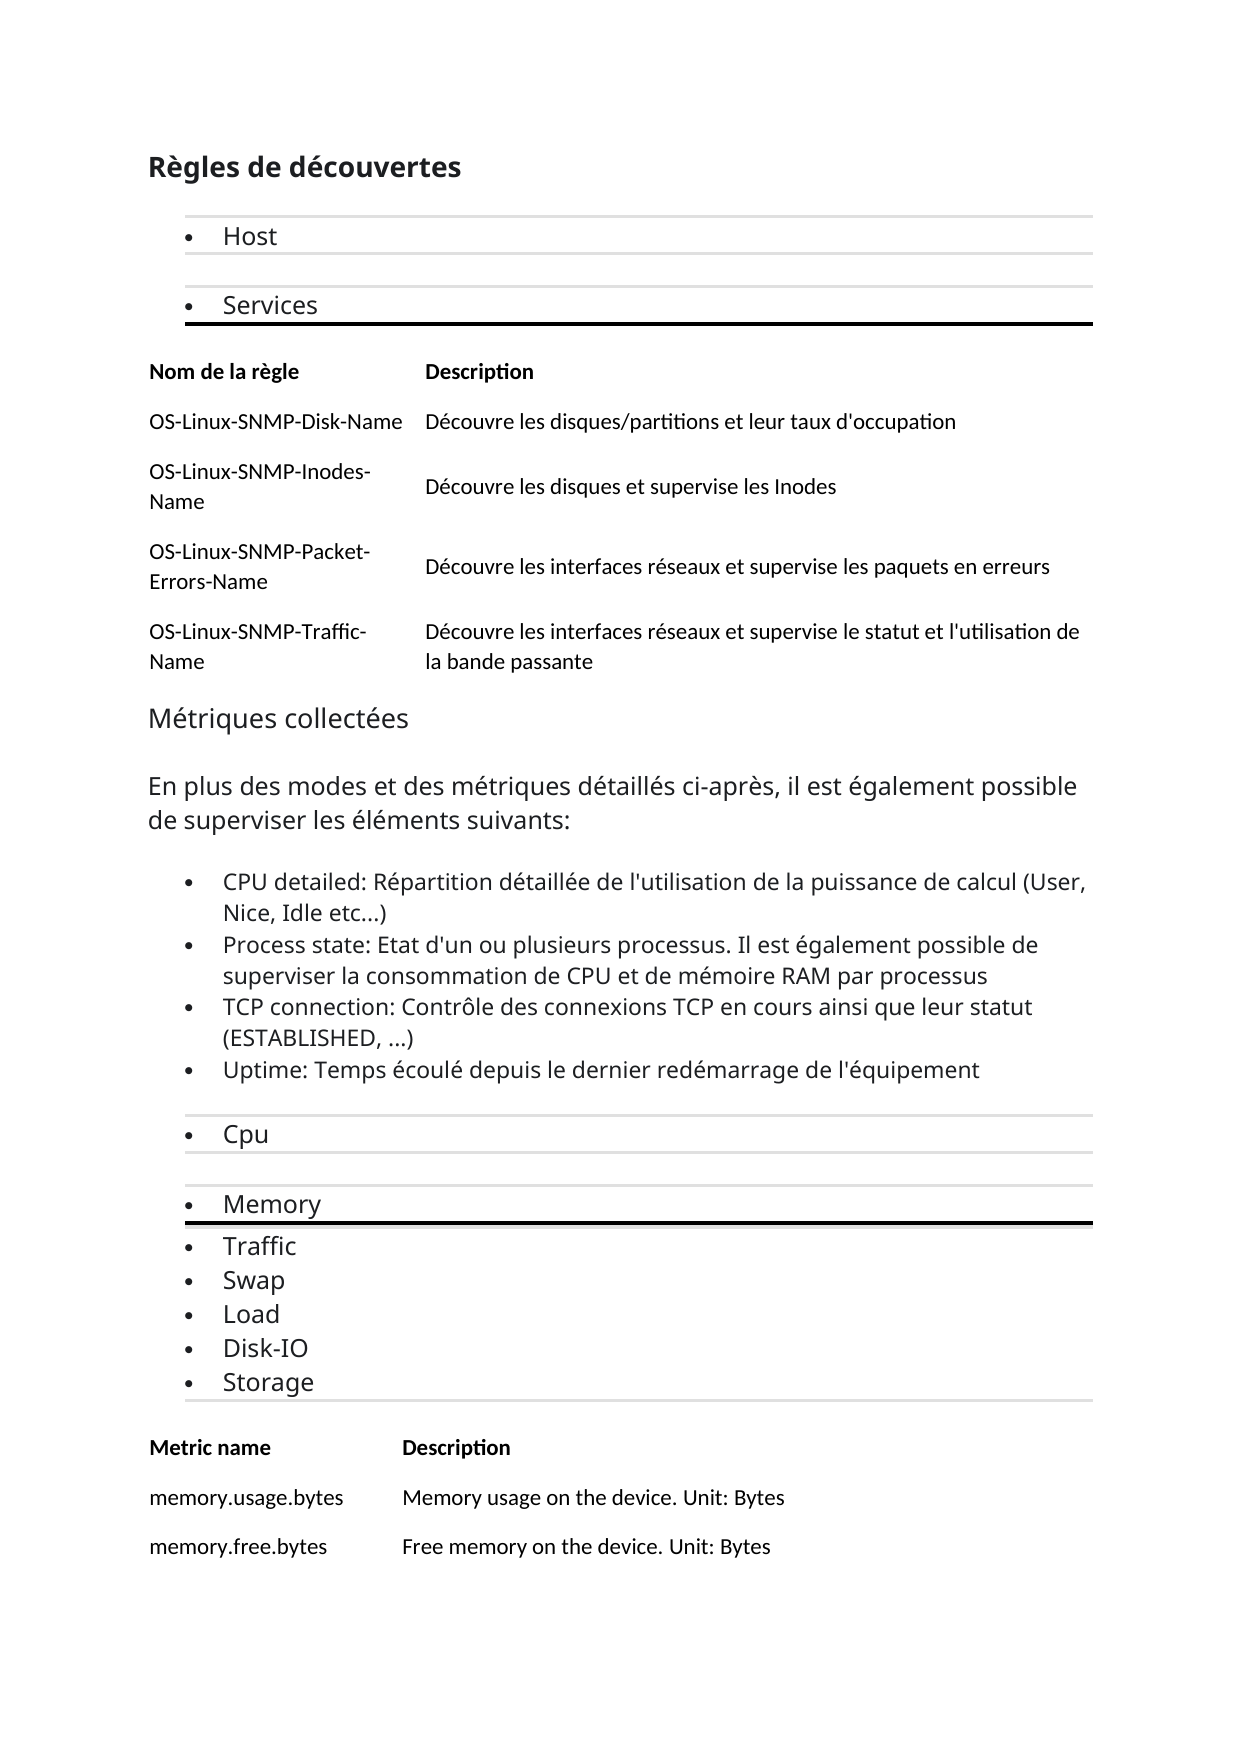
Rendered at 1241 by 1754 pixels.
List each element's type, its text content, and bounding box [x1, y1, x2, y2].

list Load [185, 1381, 1093, 1418]
subtitle Métriques collectées​ [148, 700, 1093, 737]
list Services [185, 288, 1093, 322]
table_cell OS-Linux-SNMP-Packet-Errors-Name [148, 536, 424, 616]
list Uptime: Temps écoulé depuis le dernier redémarrage de l'équipement [185, 1054, 1093, 1085]
list Disk-IO [185, 1444, 1093, 1481]
list TCP connection: Contrôle des connexions TCP en cours ainsi que leur statut (ESTABLISHED, ...) [185, 991, 1093, 1054]
table_cell OS-Linux-SNMP-Inodes-Name [148, 455, 424, 536]
list Host [185, 218, 1093, 252]
table_cell Découvre les interfaces réseaux et supervise les paquets en erreurs [424, 536, 1093, 616]
table_header Description [424, 356, 1093, 406]
table_cell OS-Linux-SNMP-Disk-Name [148, 406, 424, 455]
table_cell Découvre les disques/partitions et leur taux d'occupation [424, 406, 1093, 455]
table_cell Découvre les disques et supervise les Inodes [424, 455, 1093, 536]
list Swap [185, 1318, 1093, 1355]
text En plus des modes et des métriques détaillés ci-après, il est également possible de superviser les éléments suivants: [148, 769, 1093, 837]
list Storage [185, 1507, 1093, 1545]
list Process state: Etat d'un ou plusieurs processus. Il est également possible de superviser la consommation de CPU et de mémoire RAM par processus [185, 929, 1093, 991]
list Traffic [185, 1258, 1093, 1292]
table_header Nom de la règle [148, 356, 424, 406]
list CPU detailed: Répartition détaillée de l'utilisation de la puissance de calcul (User, Nice, Idle etc...) [185, 866, 1093, 929]
subtitle Règles de découvertes​ [148, 148, 1093, 186]
table_cell Découvre les interfaces réseaux et supervise le statut et l'utilisation de la bande passante [424, 616, 1093, 696]
list Cpu [185, 1117, 1093, 1151]
table_cell OS-Linux-SNMP-Traffic-Name [148, 616, 424, 696]
list Memory [185, 1187, 1093, 1221]
